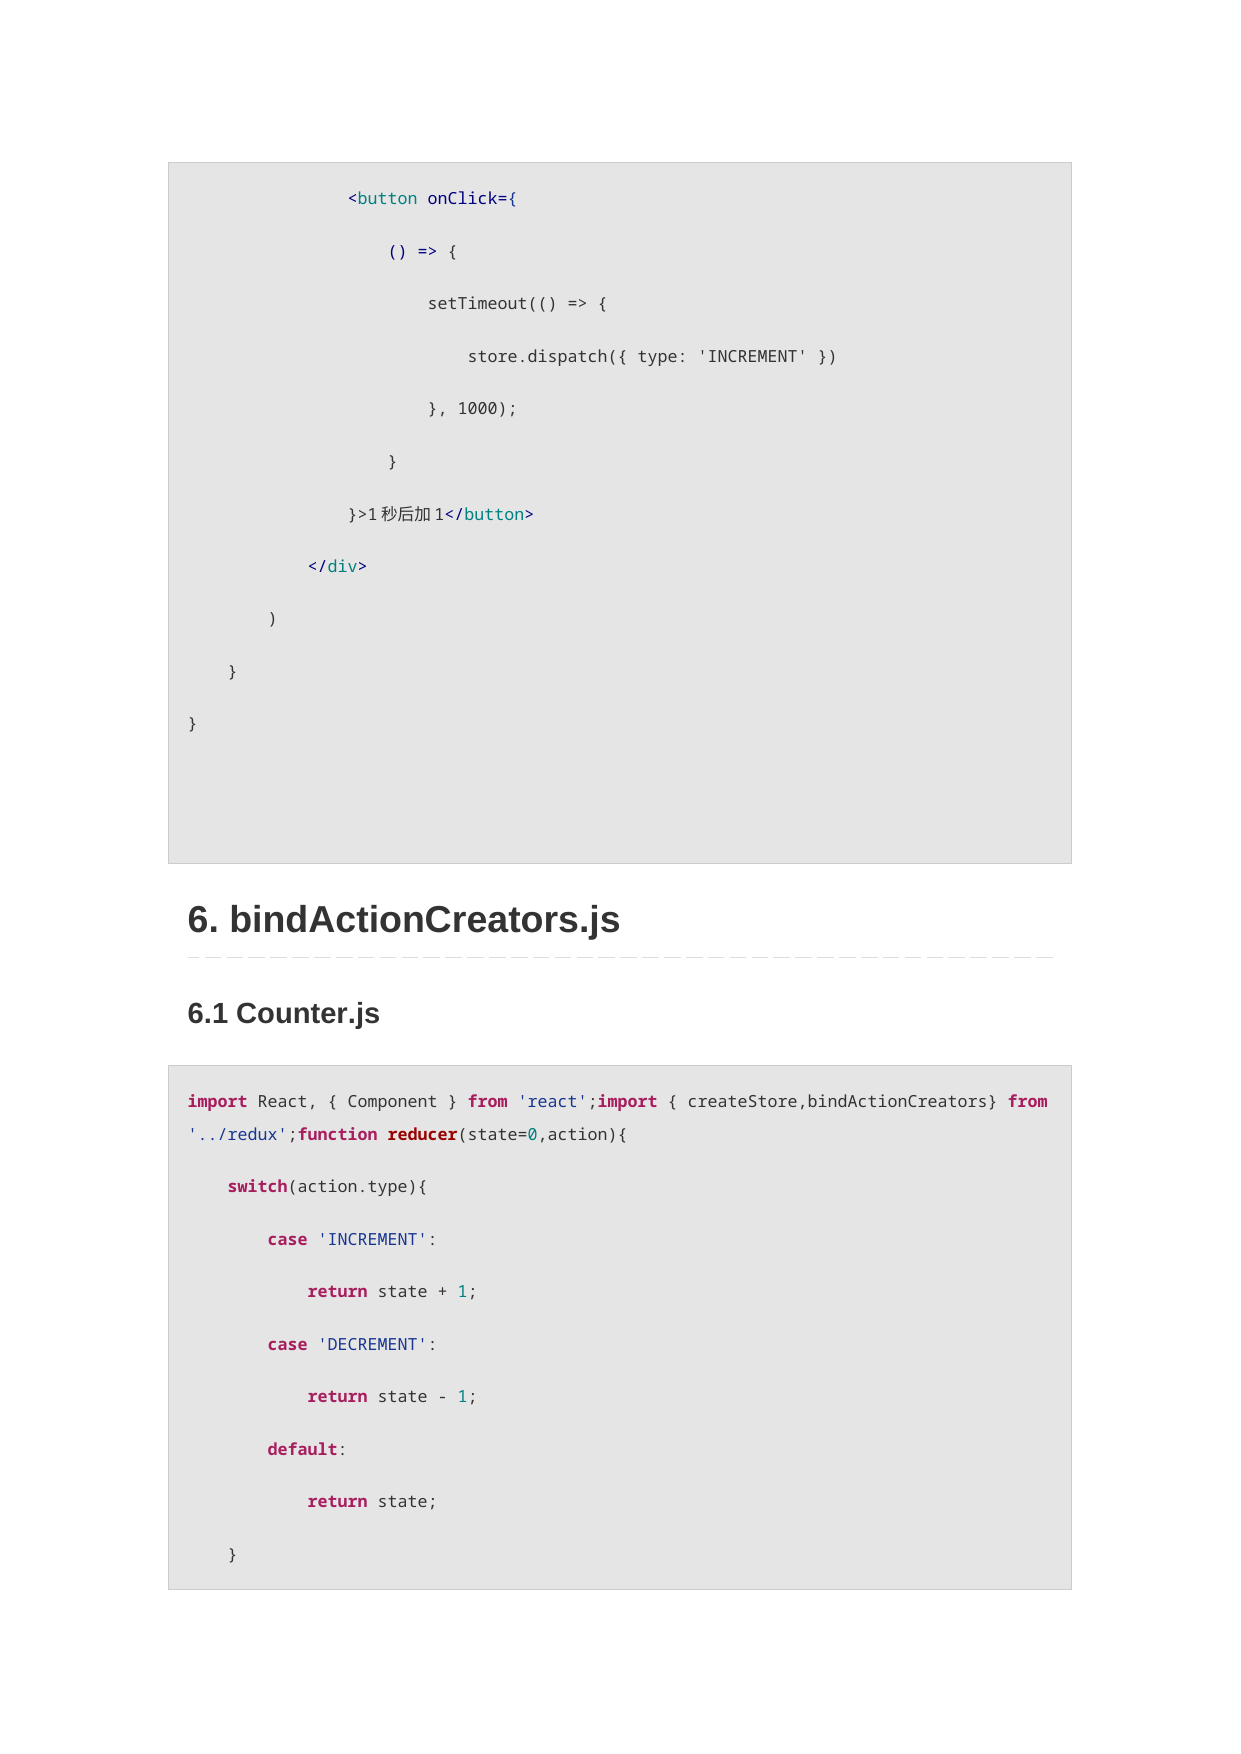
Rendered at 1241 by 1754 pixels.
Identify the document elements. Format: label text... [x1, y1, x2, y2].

text case 'DECREMENT': [169, 1308, 1071, 1360]
text } [169, 687, 1071, 739]
text ) [169, 582, 1071, 634]
text setTimeout(() => { [169, 267, 1071, 319]
subtitle 6.1 Counter.js [187, 980, 1053, 1045]
text }, 1000); [169, 372, 1071, 424]
text <button onClick={ [169, 163, 1071, 214]
text case 'INCREMENT': [169, 1203, 1071, 1255]
subtitle 6. bindActionCreators.js [187, 886, 1053, 958]
text switch(action.type){ [169, 1150, 1071, 1202]
text } [169, 424, 1071, 477]
text () => { [169, 214, 1071, 267]
text import React, { Component } from 'react';import { createStore,bindActionCreators} from '../redux';function reducer(state=0,action){ [169, 1066, 1071, 1150]
text default: [169, 1413, 1071, 1465]
text return state; [169, 1465, 1071, 1517]
text store.dispatch({ type: 'INCREMENT' }) [169, 319, 1071, 372]
text } [169, 1518, 1071, 1589]
text </div> [169, 529, 1071, 582]
text }>1秒后加1</button> [169, 477, 1071, 529]
text return state - 1; [169, 1360, 1071, 1412]
text return state + 1; [169, 1255, 1071, 1307]
text } [169, 634, 1071, 687]
